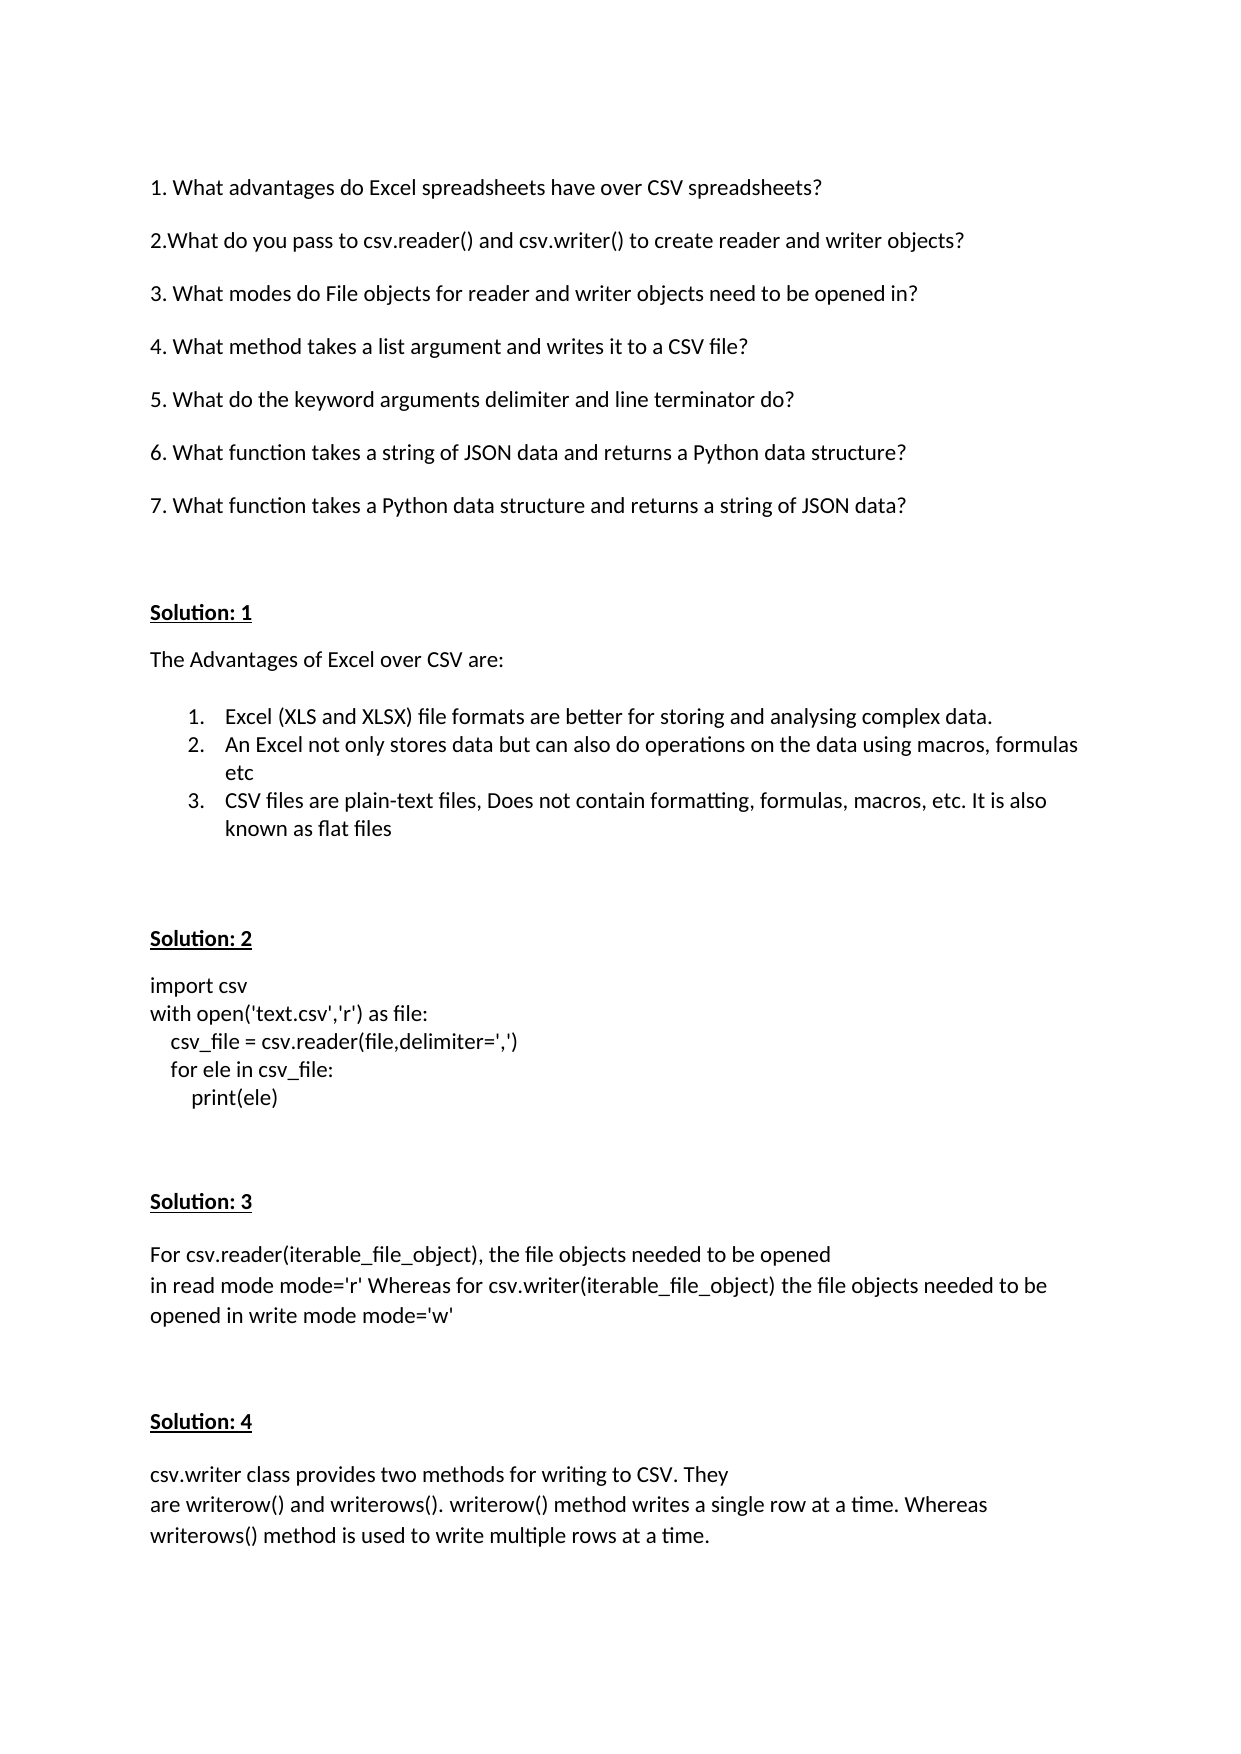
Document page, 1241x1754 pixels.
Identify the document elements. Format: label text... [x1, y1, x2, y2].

text 6. What function takes a string of JSON data and returns a Python data structure? [150, 438, 1090, 467]
text import csv [150, 971, 1090, 999]
text 7. What function takes a Python data structure and returns a string of JSON data? [150, 492, 1090, 520]
text The Advantages of Excel over CSV are: [150, 645, 1090, 673]
text print(ele) [150, 1083, 1090, 1111]
text for ele in csv_file: [150, 1055, 1090, 1083]
text 2.What do you pass to csv.reader() and csv.writer() to create reader and writer objects? [150, 226, 1090, 254]
text Solution: 4 [150, 1407, 1090, 1435]
text csv.writer class provides two methods for writing to CSV. They are writerow() and writerows(). writerow() method writes a single row at a time. Whereas writerows() method is used to write multiple rows at a time. [150, 1460, 1090, 1549]
text csv_file = csv.reader(file,delimiter=',') [150, 1027, 1090, 1055]
list CSV files are plain-text files, Does not contain formatting, formulas, macros, etc. It is also known as flat files [187, 786, 1090, 842]
text Solution: 3 [150, 1187, 1090, 1215]
text Solution: 1 [150, 598, 1090, 626]
text 5. What do the keyword arguments delimiter and line terminator do? [150, 385, 1090, 413]
text 1. What advantages do Excel spreadsheets have over CSV spreadsheets? [150, 173, 1090, 201]
text with open('text.csv','r') as file: [150, 999, 1090, 1027]
text 3. What modes do File objects for reader and writer objects need to be opened in? [150, 279, 1090, 307]
text Solution: 2 [150, 924, 1090, 952]
text 4. What method takes a list argument and writes it to a CSV file? [150, 332, 1090, 360]
list An Excel not only stores data but can also do operations on the data using macros, formulas etc [187, 730, 1090, 786]
text For csv.reader(iterable_file_object), the file objects needed to be opened in read mode mode='r' Whereas for csv.writer(iterable_file_object) the file objects needed to be opened in write mode mode='w' [150, 1241, 1090, 1329]
list Excel (XLS and XLSX) file formats are better for storing and analysing complex data. [187, 702, 1090, 730]
